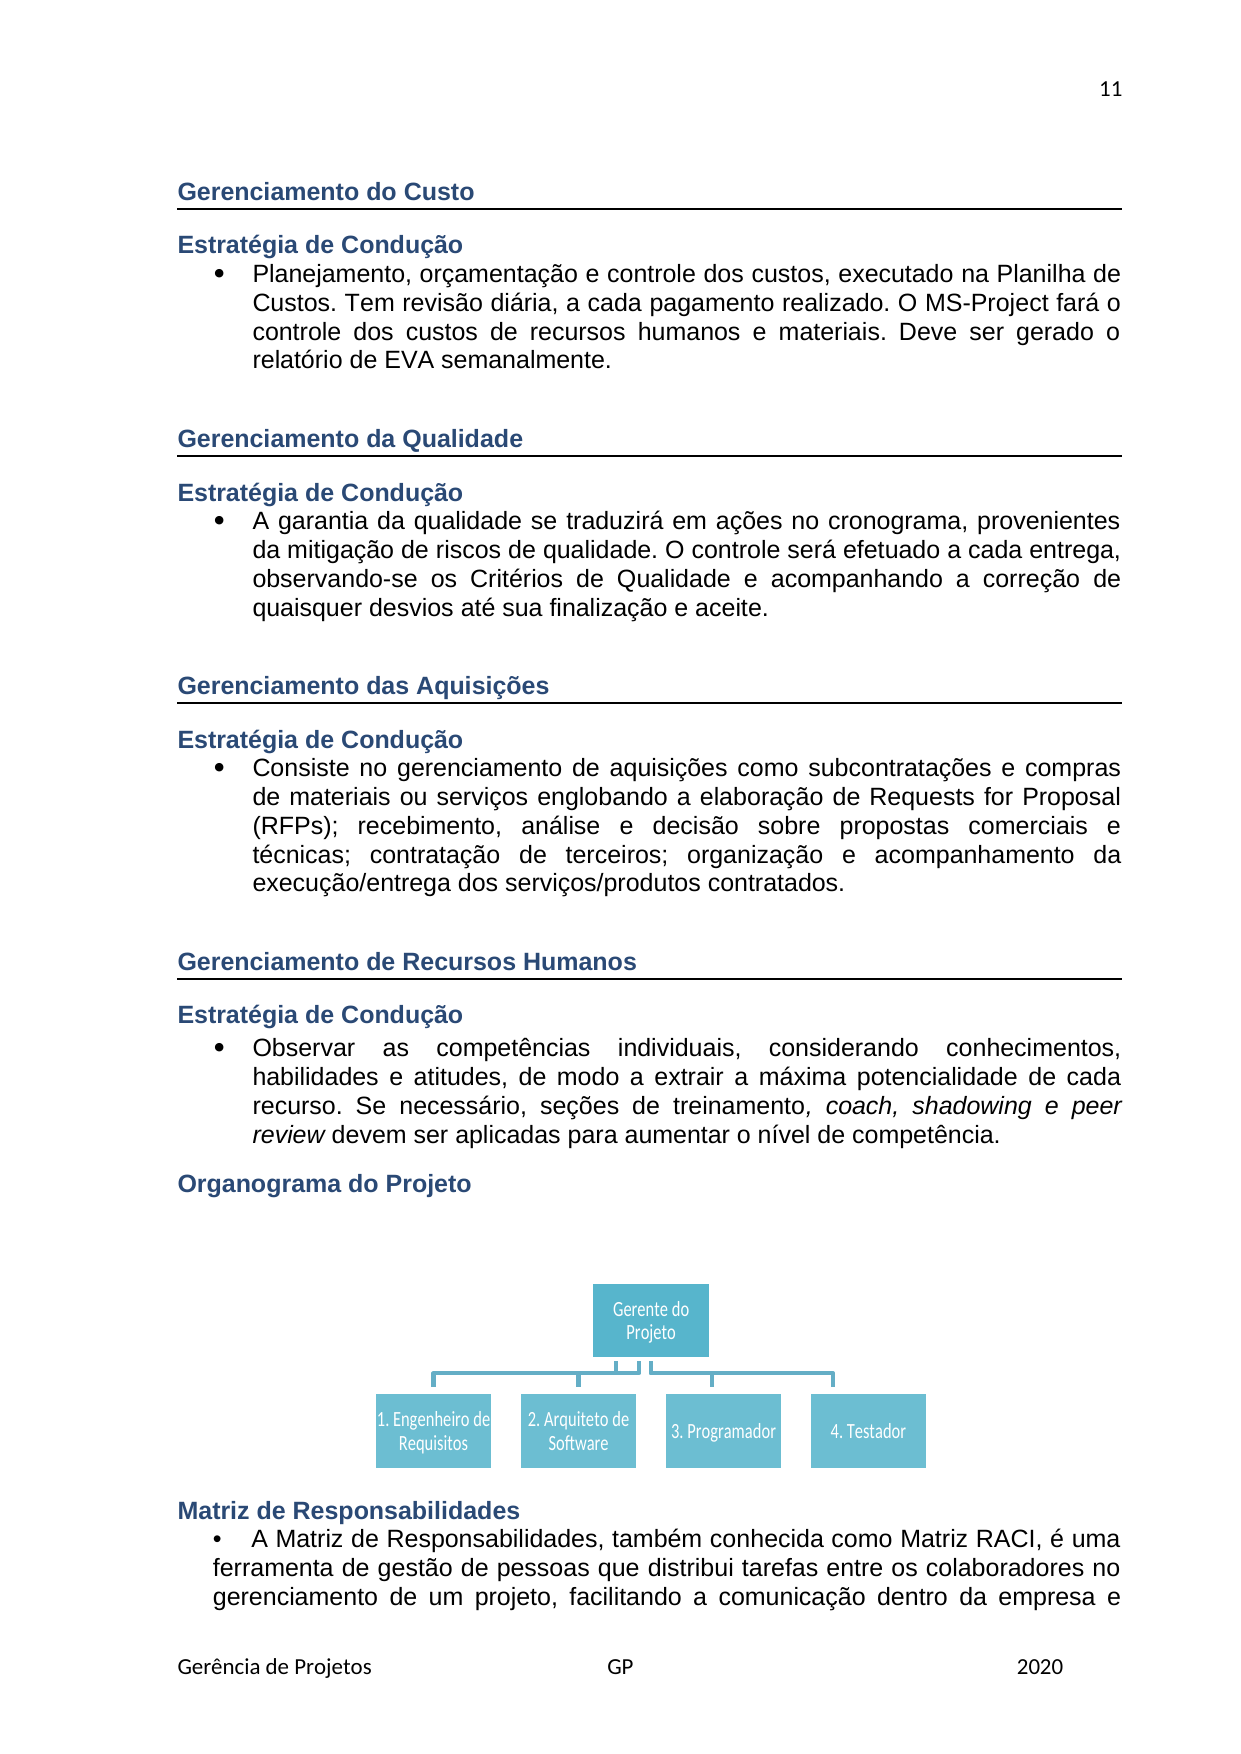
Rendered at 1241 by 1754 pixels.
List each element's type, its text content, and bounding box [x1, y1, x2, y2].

list Estratégia de Condução [177, 230, 1122, 259]
text Gerenciamento da Qualidade [177, 424, 1122, 455]
text Gerenciamento das Aquisições [177, 671, 1122, 702]
text Gerenciamento de Recursos Humanos [177, 947, 1122, 978]
list Estratégia de Condução [177, 1000, 1122, 1029]
list Estratégia de Condução [177, 724, 1122, 753]
text Gerenciamento do Custo [177, 177, 1122, 208]
list Observar as competências individuais, considerando conhecimentos, habilidades e atitudes, de modo a extrair a máxima potencialidade de cada recurso. Se necessário, seções de treinamento, coach, shadowing e peer review devem ser aplicadas para aumentar o nível de competência. [215, 1033, 1122, 1148]
list Matriz de Responsabilidades [177, 1496, 1122, 1524]
list Estratégia de Condução [177, 477, 1122, 506]
list Organograma do Projeto [177, 1169, 1122, 1198]
list Consiste no gerenciamento de aquisições como subcontratações e compras de materiais ou serviços englobando a elaboração de Requests for Proposal (RFPs); recebimento, análise e decisão sobre propostas comerciais e técnicas; contratação de terceiros; organização e acompanhamento da execução/entrega dos serviços/produtos contratados. [215, 753, 1122, 897]
